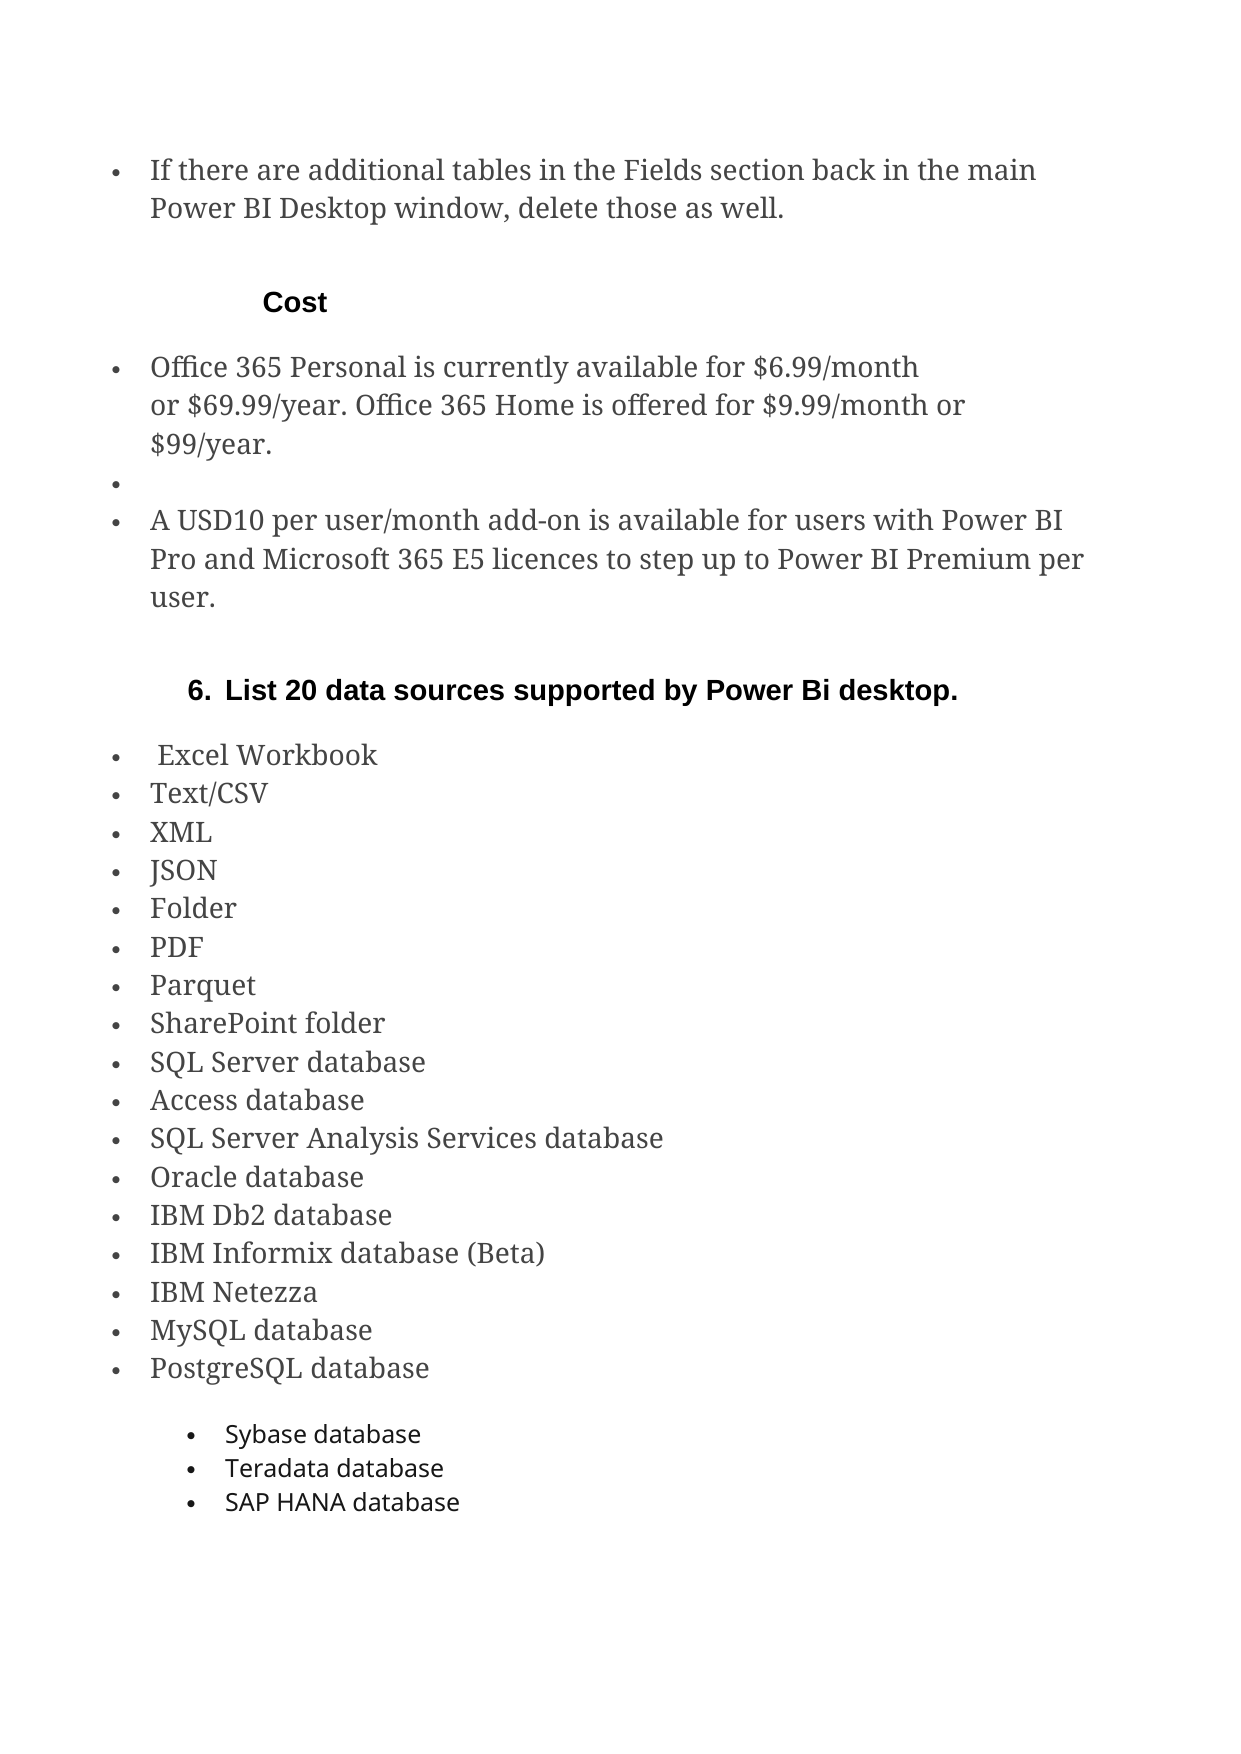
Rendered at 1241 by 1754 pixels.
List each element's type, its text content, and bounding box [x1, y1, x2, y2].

list If there are additional tables in the Fields section back in the main Power BI Desktop window, delete those as well. [112, 150, 1090, 227]
list Excel Workbook [112, 736, 1090, 774]
list Text/CSV [112, 774, 1090, 812]
list SAP HANA database [187, 1484, 1090, 1518]
list PDF [112, 927, 1090, 966]
text Cost [262, 284, 1090, 318]
list A USD10 per user/month add-on is available for users with Power BI Pro and Microsoft 365 E5 licences to step up to Power BI Premium per user. [112, 501, 1090, 644]
list JSON [112, 851, 1090, 889]
list Parquet [112, 966, 1090, 1004]
list Access database [112, 1081, 1090, 1119]
list SQL Server Analysis Services database [112, 1119, 1090, 1157]
list Sybase database [187, 1416, 1090, 1450]
list IBM Informix database (Beta) [112, 1234, 1090, 1272]
list XML [112, 812, 1090, 851]
list Oracle database [112, 1157, 1090, 1196]
list IBM Netezza [112, 1272, 1090, 1311]
list List 20 data sources supported by Power Bi desktop. [187, 673, 1090, 706]
list SharePoint folder [112, 1004, 1090, 1042]
list IBM Db2 database [112, 1196, 1090, 1234]
list Office 365 Personal is currently available for $6.99/month or $69.99/year. Office 365 Home is offered for $9.99/month or $99/year. [112, 347, 1090, 462]
list SQL Server database [112, 1042, 1090, 1081]
list Folder [112, 889, 1090, 927]
list MySQL database [112, 1311, 1090, 1349]
list Teradata database [187, 1450, 1090, 1484]
list PostgreSQL database [112, 1349, 1090, 1387]
